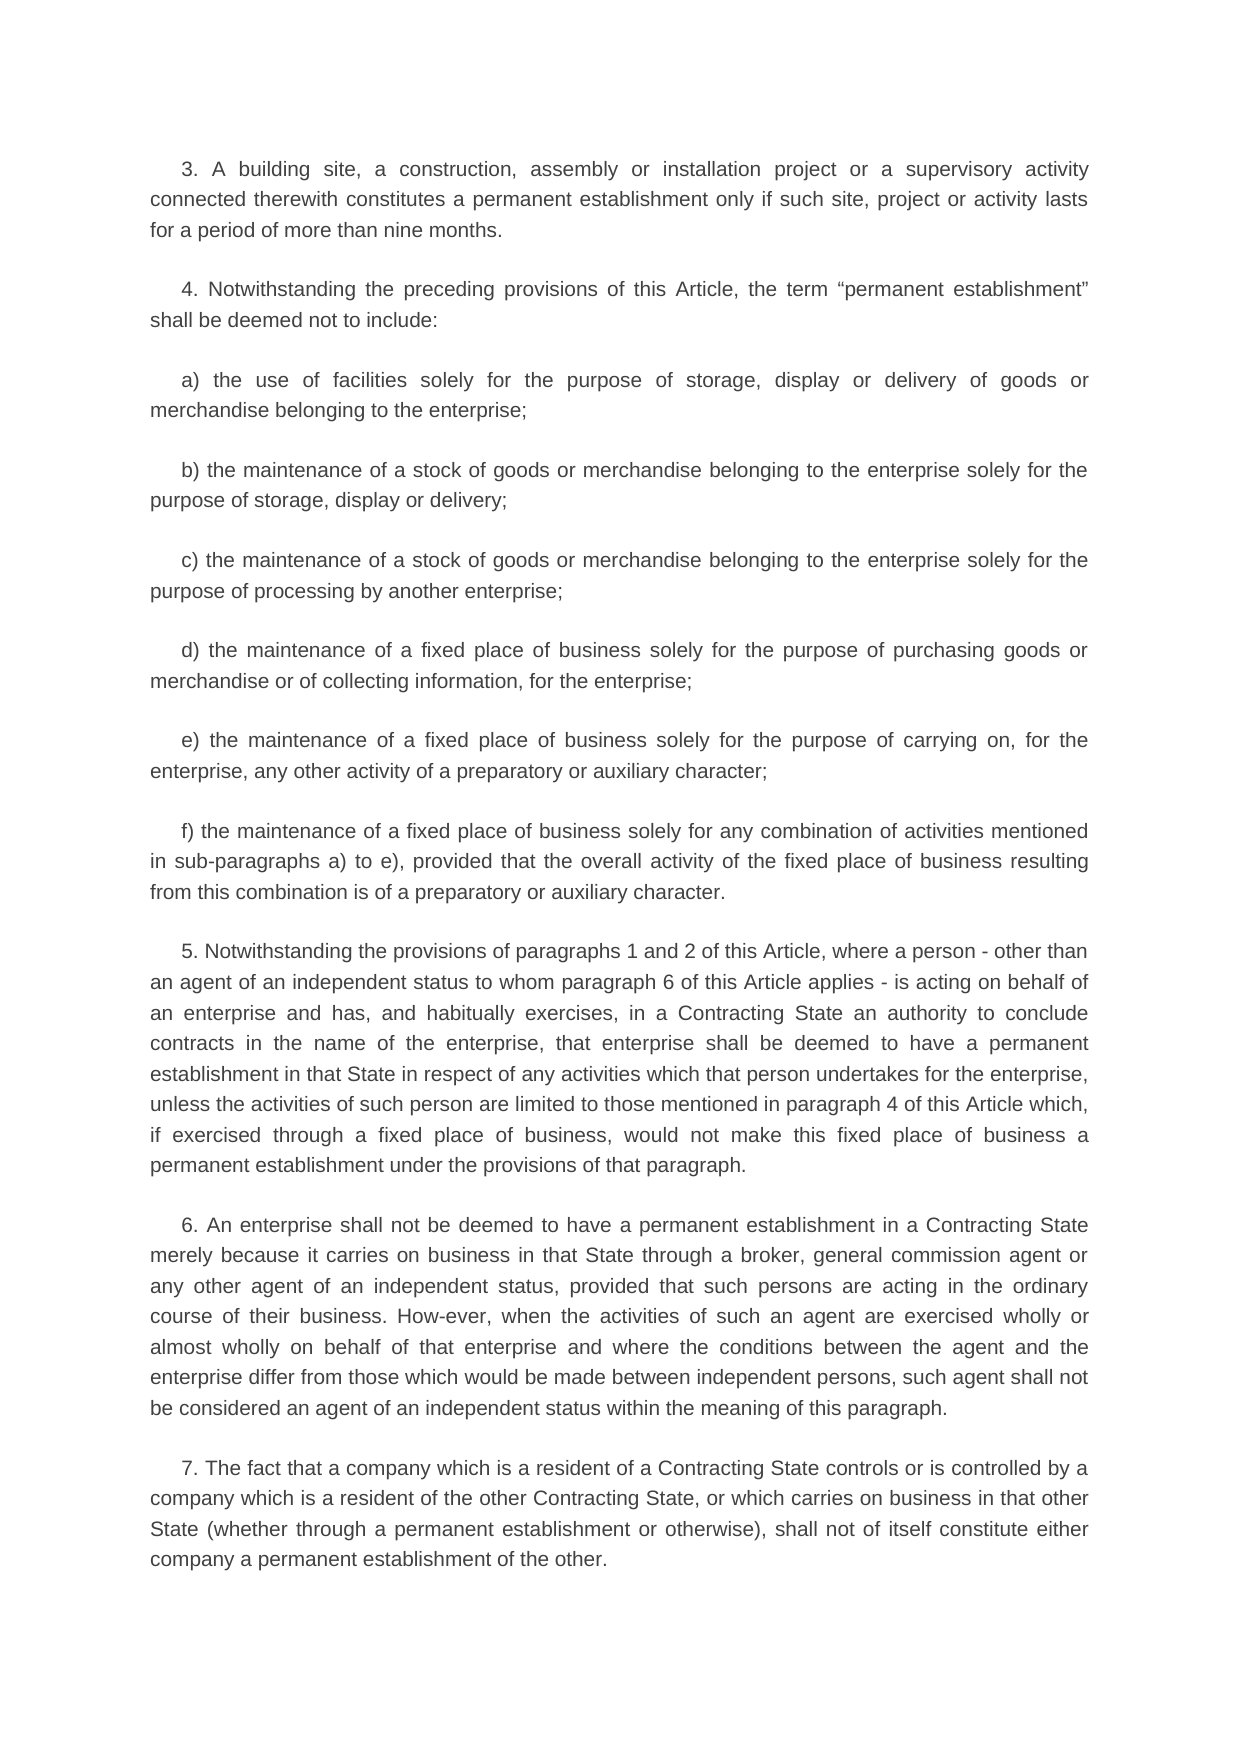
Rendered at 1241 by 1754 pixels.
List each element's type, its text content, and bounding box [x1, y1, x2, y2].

text b) the maintenance of a stock of goods or merchandise belonging to the enterprise solely for the purpose of storage, display or delivery; [150, 451, 1090, 512]
text a) the use of facilities solely for the purpose of storage, display or delivery of goods or merchandise belonging to the enterprise; [150, 361, 1090, 422]
text d) the maintenance of a fixed place of business solely for the purpose of purchasing goods or merchandise or of collecting information, for the enterprise; [150, 632, 1090, 693]
text f) the maintenance of a fixed place of business solely for any combination of activities mentioned in sub-paragraphs a) to e), provided that the overall activity of the fixed place of business resulting from this combination is of a preparatory or auxiliary character. [150, 812, 1090, 903]
text c) the maintenance of a stock of goods or merchandise belonging to the enterprise solely for the purpose of processing by another enterprise; [150, 541, 1090, 602]
text e) the maintenance of a fixed place of business solely for the purpose of carrying on, for the enterprise, any other activity of a preparatory or auxiliary character; [150, 722, 1090, 783]
text 5. Notwithstanding the provisions of paragraphs 1 and 2 of this Article, where a person - other than an agent of an independent status to whom paragraph 6 of this Article applies - is acting on behalf of an enterprise and has, and habitually exercises, in a Contracting State an authority to conclude contracts in the name of the enterprise, that enterprise shall be deemed to have a permanent establishment in that State in respect of any activities which that person undertakes for the enterprise, unless the activities of such person are limited to those mentioned in paragraph 4 of this Article which, if exercised through a fixed place of business, would not make this fixed place of business a permanent establishment under the provisions of that paragraph. [150, 933, 1090, 1177]
text 3. A building site, a construction, assembly or installation project or a supervisory activity connected therewith constitutes a permanent establishment only if such site, project or activity lasts for a period of more than nine months. [150, 150, 1090, 242]
text 6. An enterprise shall not be deemed to have a permanent establishment in a Contracting State merely because it carries on business in that State through a broker, general commission agent or any other agent of an independent status, provided that such persons are acting in the ordinary course of their business. How-ever, when the activities of such an agent are exercised wholly or almost wholly on behalf of that enterprise and where the conditions between the agent and the enterprise differ from those which would be made between independent persons, such agent shall not be considered an agent of an independent status within the meaning of this paragraph. [150, 1206, 1090, 1420]
text 7. The fact that a company which is a resident of a Contracting State controls or is controlled by a company which is a resident of the other Contracting State, or which carries on business in that other State (whether through a permanent establishment or otherwise), shall not of itself constitute either company a permanent establishment of the other. [150, 1449, 1090, 1571]
text 4. Notwithstanding the preceding provisions of this Article, the term “permanent establishment” shall be deemed not to include: [150, 271, 1090, 332]
